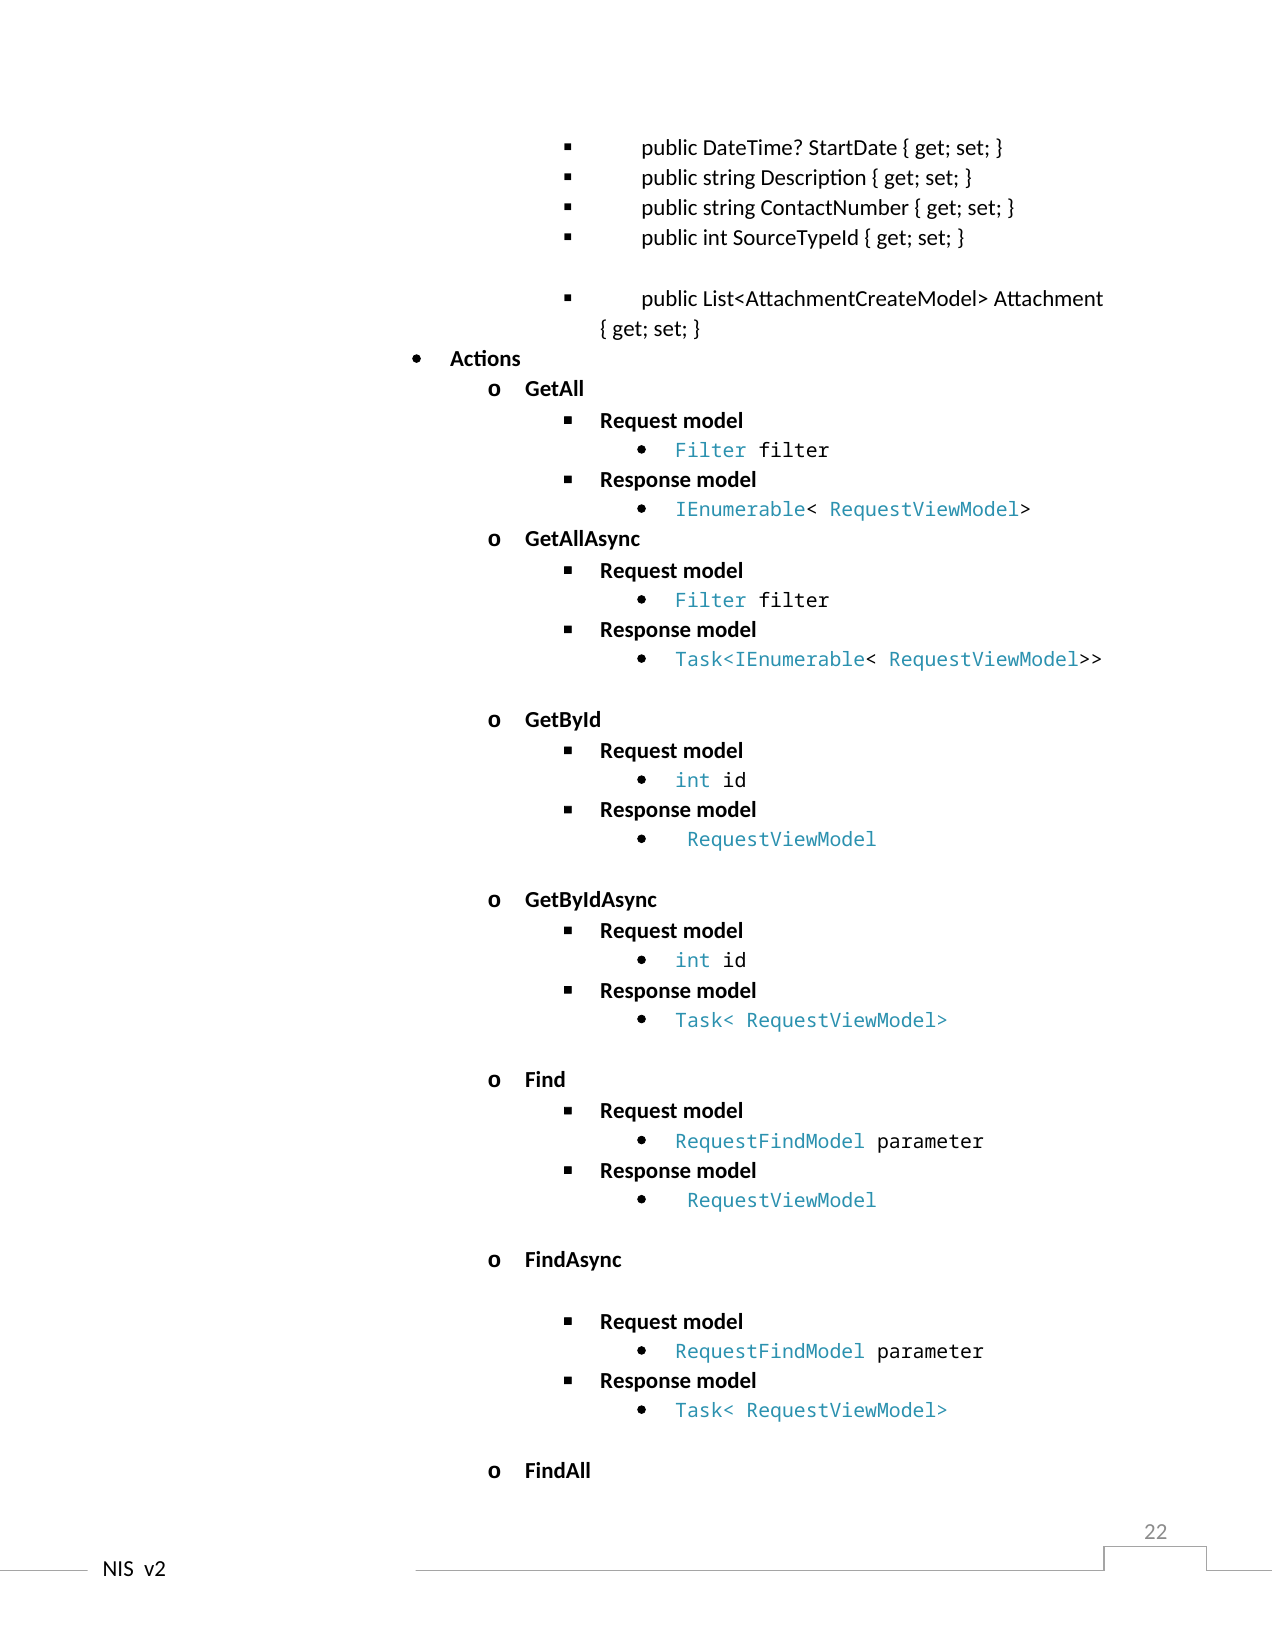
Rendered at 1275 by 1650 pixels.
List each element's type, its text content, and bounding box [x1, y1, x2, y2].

list Response model [562, 1366, 1125, 1394]
list public string Description { get; set; } [562, 163, 1125, 191]
list Request model [562, 916, 1125, 944]
list RequestFindModel parameter [637, 1127, 1125, 1154]
list GetById [487, 705, 1125, 734]
list FindAll [487, 1456, 1125, 1485]
list public DateTime? StartDate { get; set; } [562, 133, 1125, 161]
list Response model [562, 465, 1125, 493]
list Find [487, 1065, 1125, 1094]
list Request model [562, 1097, 1125, 1125]
list Filter filter [637, 436, 1125, 463]
list Response model [562, 796, 1125, 823]
list GetAll [487, 374, 1125, 404]
list int id [637, 947, 1125, 974]
list Request model [562, 736, 1125, 764]
list Request model [562, 556, 1125, 584]
list Task< RequestViewModel> [637, 1397, 1125, 1423]
list Response model [562, 1156, 1125, 1184]
list Task<IEnumerable< RequestViewModel>> [637, 646, 1125, 672]
list Filter filter [637, 586, 1125, 613]
list IEnumerable< RequestViewModel> [637, 496, 1125, 522]
list Task< RequestViewModel> [637, 1006, 1125, 1033]
list public List<AttachmentCreateModel> Attachment { get; set; } [562, 284, 1125, 342]
list Request model [562, 1307, 1125, 1335]
list Actions [412, 344, 1125, 372]
list RequestViewModel [637, 826, 1125, 853]
list RequestViewModel [637, 1186, 1125, 1213]
list Response model [562, 976, 1125, 1004]
list RequestFindModel parameter [637, 1337, 1125, 1364]
list public string ContactNumber { get; set; } [562, 193, 1125, 221]
list GetAllAsync [487, 524, 1125, 554]
list public int SourceTypeId { get; set; } [562, 223, 1125, 252]
list Response model [562, 615, 1125, 643]
list int id [637, 766, 1125, 793]
list FindAsync [487, 1245, 1125, 1274]
list GetByIdAsync [487, 885, 1125, 914]
list Request model [562, 406, 1125, 434]
